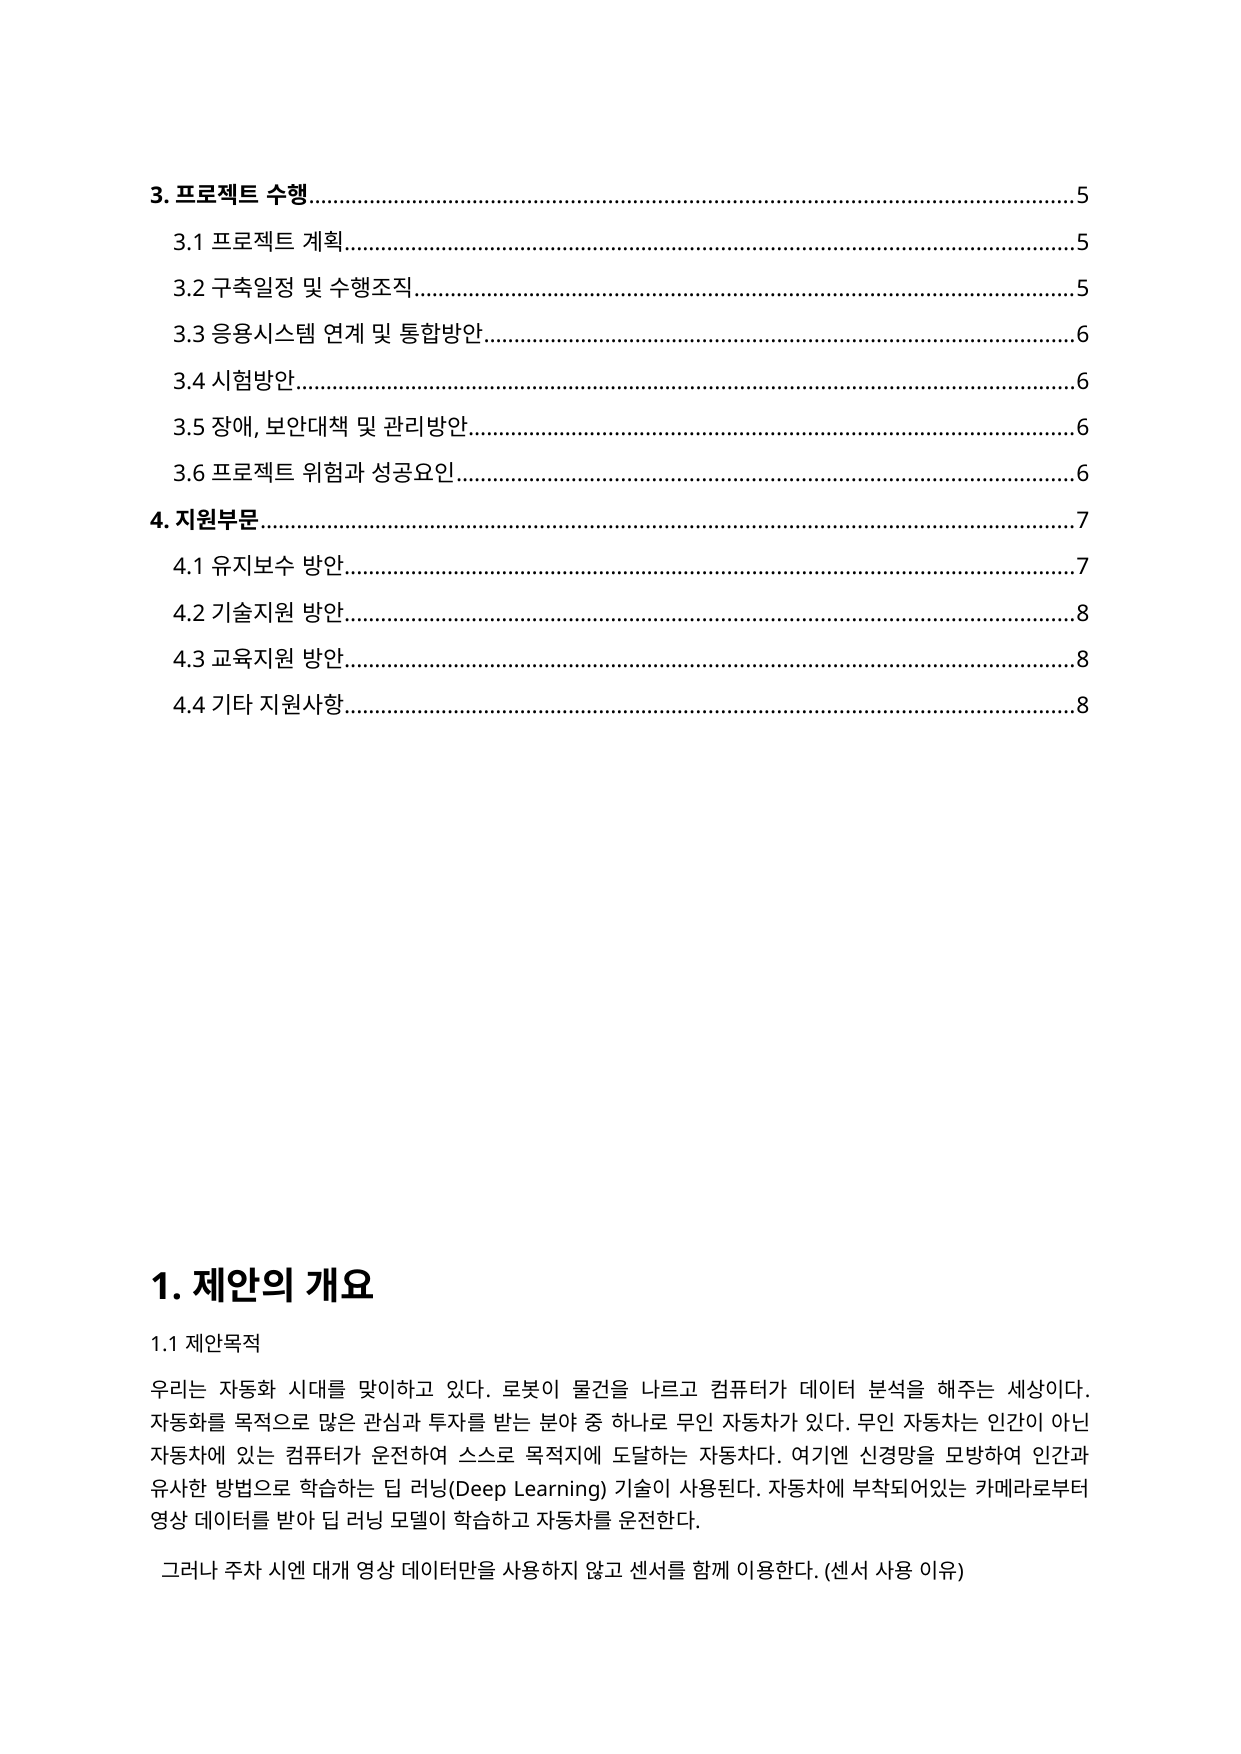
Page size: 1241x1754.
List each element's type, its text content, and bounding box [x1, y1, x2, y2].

text 그러나 주차 시엔 대개 영상 데이터만을 사용하지 않고 센서를 함께 이용한다. (센서 사용 이유) [150, 1554, 1090, 1584]
subtitle 1. 제안의 개요 [150, 1256, 1090, 1310]
text 우리는 자동화 시대를 맞이하고 있다. 로봇이 물건을 나르고 컴퓨터가 데이터 분석을 해주는 세상이다. 자동화를 목적으로 많은 관심과 투자를 받는 분야 중 하나로 무인 자동차가 있다. 무인 자동차는 인간이 아닌 자동차에 있는 컴퓨터가 운전하여 스스로 목적지에 도달하는 자동차다. 여기엔 신경망을 모방하여 인간과 유사한 방법으로 학습하는 딥 러닝(Deep Learning) 기술이 사용된다. 자동차에 부착되어있는 카메라로부터 영상 데이터를 받아 딥 러닝 모델이 학습하고 자동차를 운전한다. [150, 1374, 1090, 1535]
subtitle 1.1 제안목적 [150, 1327, 1090, 1357]
